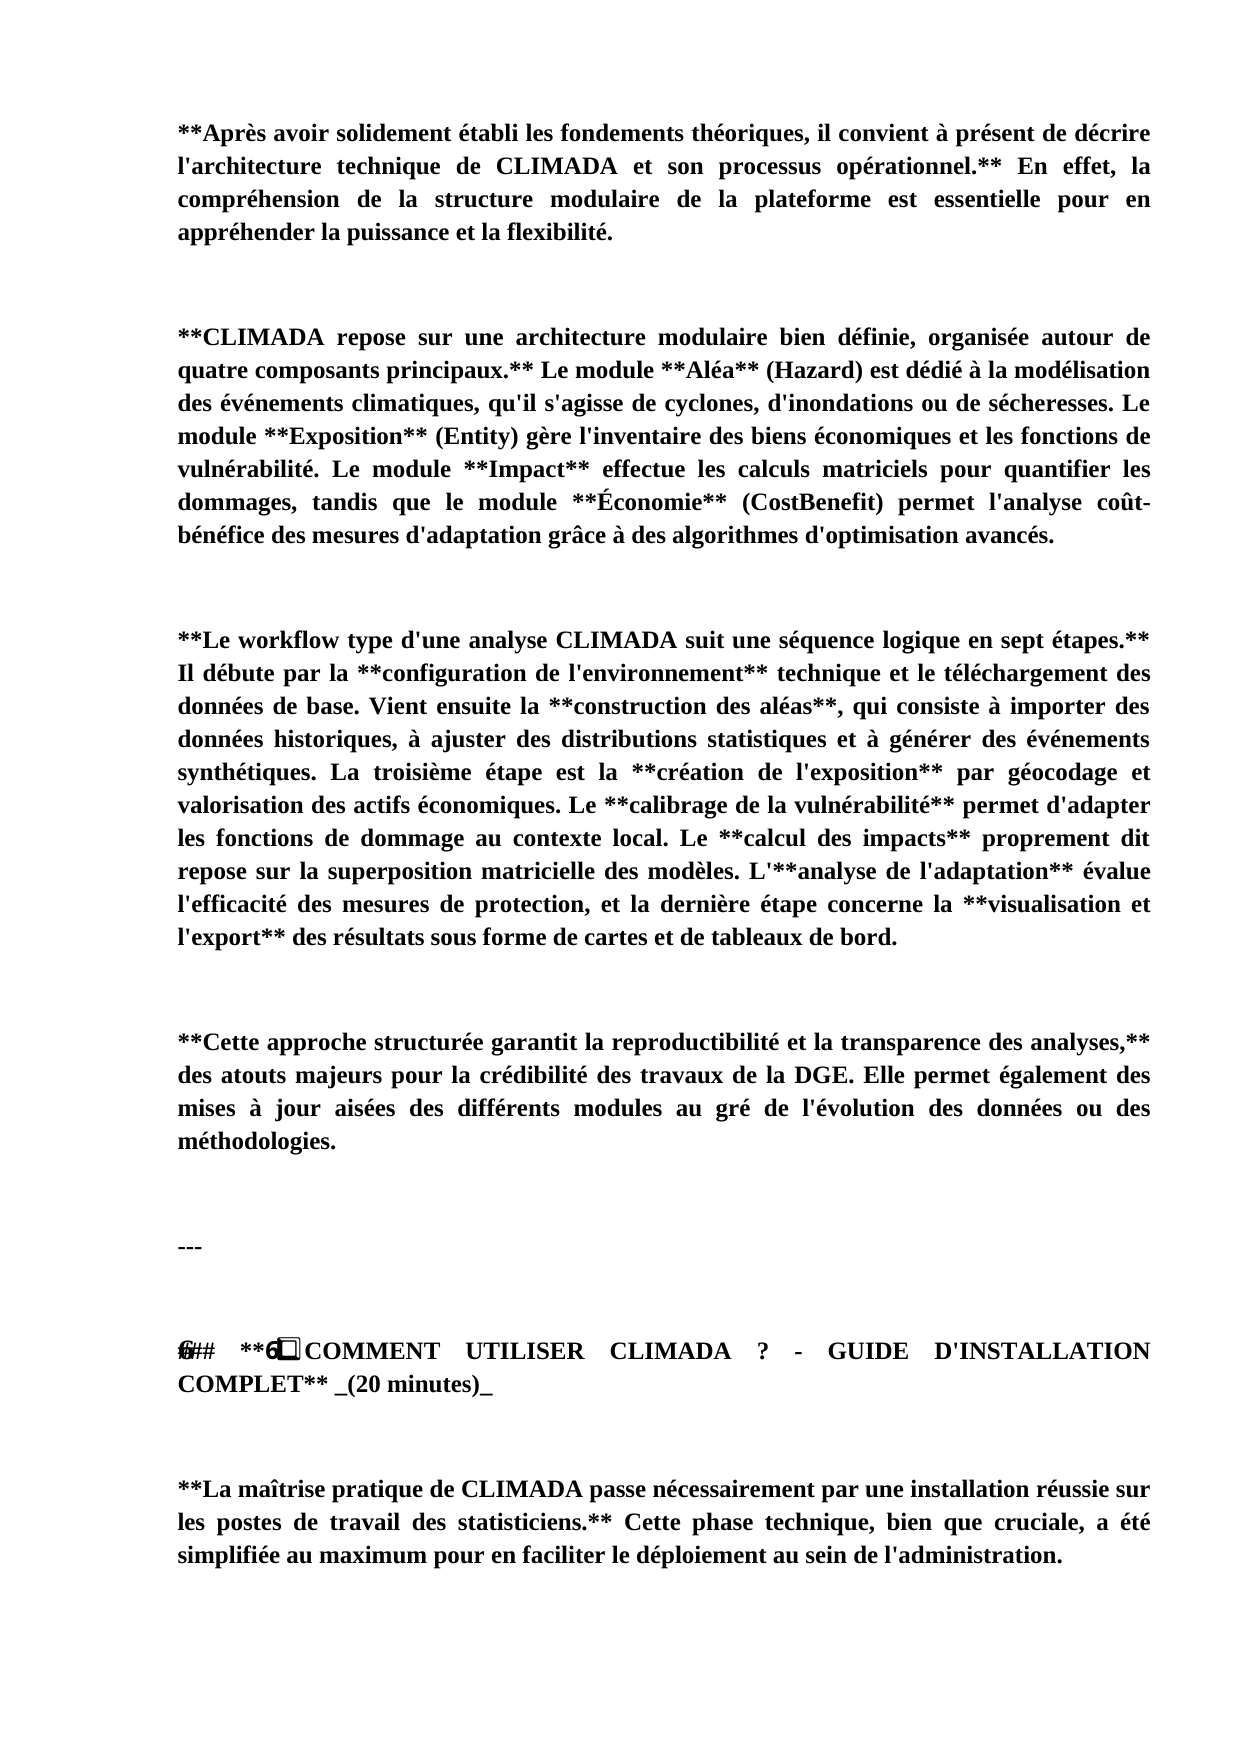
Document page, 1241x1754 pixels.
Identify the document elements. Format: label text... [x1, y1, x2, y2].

text **Le workflow type d'une analyse CLIMADA suit une séquence logique en sept étapes.** Il débute par la **configuration de l'environnement** technique et le téléchargement des données de base. Vient ensuite la **construction des aléas**, qui consiste à importer des données historiques, à ajuster des distributions statistiques et à générer des événements synthétiques. La troisième étape est la **création de l'exposition** par géocodage et valorisation des actifs économiques. Le **calibrage de la vulnérabilité** permet d'adapter les fonctions de dommage au contexte local. Le **calcul des impacts** proprement dit repose sur la superposition matricielle des modèles. L'**analyse de l'adaptation** évalue l'efficacité des mesures de protection, et la dernière étape concerne la **visualisation et l'export** des résultats sous forme de cartes et de tableaux de bord. [177, 625, 1152, 951]
text ### **6️⃣ COMMENT UTILISER CLIMADA ? - GUIDE D'INSTALLATION COMPLET** _(20 minutes)_ [177, 1336, 1152, 1398]
text **La maîtrise pratique de CLIMADA passe nécessairement par une installation réussie sur les postes de travail des statisticiens.** Cette phase technique, bien que cruciale, a été simplifiée au maximum pour en faciliter le déploiement au sein de l'administration. [177, 1474, 1152, 1569]
text **Après avoir solidement établi les fondements théoriques, il convient à présent de décrire l'architecture technique de CLIMADA et son processus opérationnel.** En effet, la compréhension de la structure modulaire de la plateforme est essentielle pour en appréhender la puissance et la flexibilité. [177, 118, 1152, 246]
text **Cette approche structurée garantit la reproductibilité et la transparence des analyses,** des atouts majeurs pour la crédibilité des travaux de la DGE. Elle permet également des mises à jour aisées des différents modules au gré de l'évolution des données ou des méthodologies. [177, 1027, 1152, 1155]
text --- [177, 1231, 1152, 1260]
text **CLIMADA repose sur une architecture modulaire bien définie, organisée autour de quatre composants principaux.** Le module **Aléa** (Hazard) est dédié à la modélisation des événements climatiques, qu'il s'agisse de cyclones, d'inondations ou de sécheresses. Le module **Exposition** (Entity) gère l'inventaire des biens économiques et les fonctions de vulnérabilité. Le module **Impact** effectue les calculs matriciels pour quantifier les dommages, tandis que le module **Économie** (CostBenefit) permet l'analyse coût-bénéfice des mesures d'adaptation grâce à des algorithmes d'optimisation avancés. [177, 322, 1152, 549]
